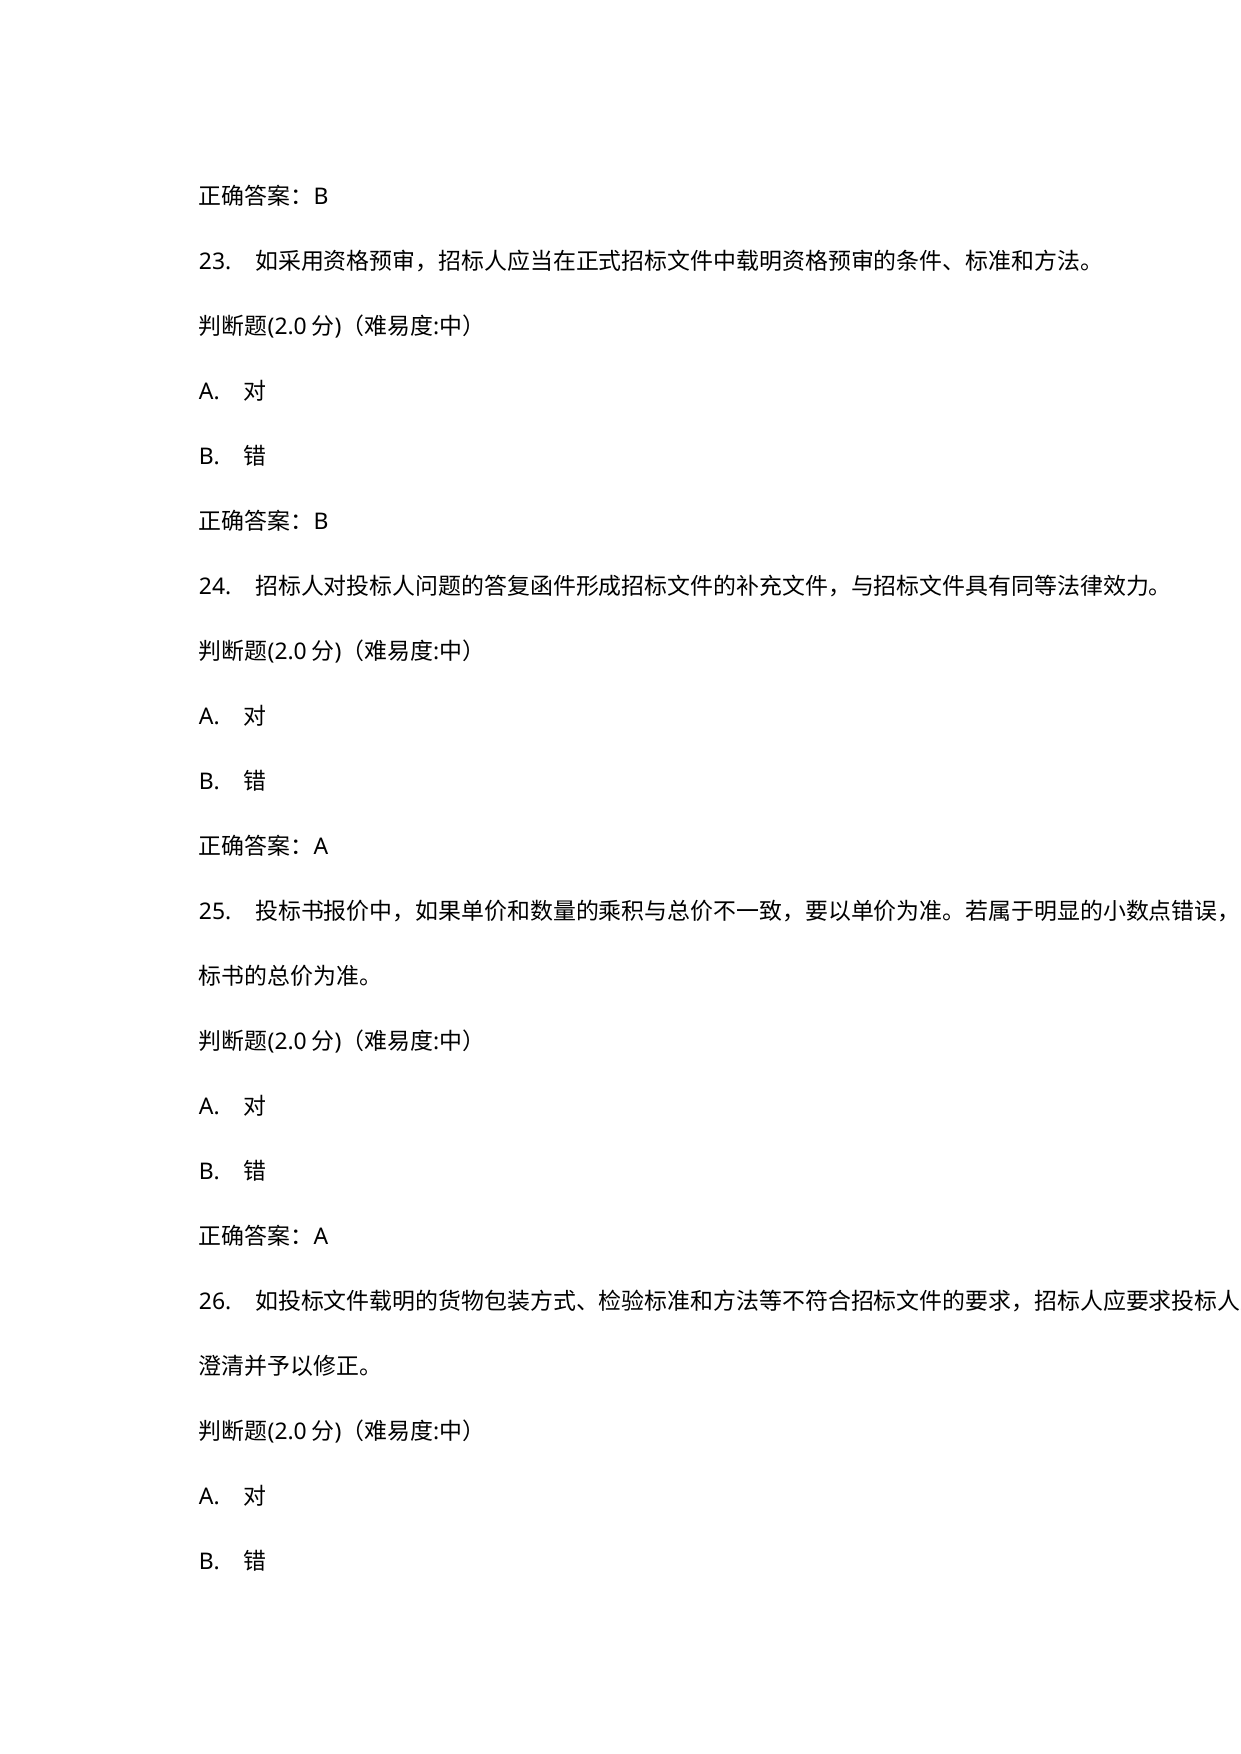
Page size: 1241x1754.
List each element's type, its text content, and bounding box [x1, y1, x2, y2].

table_cell 正确答案：B [188, 487, 1240, 552]
table_cell 24. 招标人对投标人问题的答复函件形成招标文件的补充文件，与招标文件具有同等法律效力。 [188, 552, 1240, 617]
table_cell 26. 如投标文件载明的货物包装方式、检验标准和方法等不符合招标文件的要求，招标人应要求投标人及时澄清并予以修正。 [188, 1267, 1240, 1397]
table_cell A. 对 [188, 682, 1240, 747]
table_cell 正确答案：A [188, 812, 1240, 877]
table_cell 判断题(2.0分)（难易度:中） [188, 292, 1240, 357]
table_cell A. 对 [188, 1072, 1240, 1137]
table_cell B. 错 [188, 422, 1240, 487]
table_cell B. 错 [188, 1527, 1240, 1592]
table_cell B. 错 [188, 747, 1240, 812]
table_cell 判断题(2.0分)（难易度:中） [188, 1397, 1240, 1462]
table_cell 25. 投标书报价中，如果单价和数量的乘积与总价不一致，要以单价为准。若属于明显的小数点错误，则以标书的总价为准。 [188, 877, 1240, 1007]
table_cell A. 对 [188, 1462, 1240, 1527]
table_cell 23. 如采用资格预审，招标人应当在正式招标文件中载明资格预审的条件、标准和方法。 [188, 227, 1240, 292]
table_cell 正确答案：B [188, 162, 1240, 227]
table_cell 正确答案：A [188, 1202, 1240, 1267]
table_cell 判断题(2.0分)（难易度:中） [188, 617, 1240, 682]
table_cell B. 错 [188, 1137, 1240, 1202]
table_cell 判断题(2.0分)（难易度:中） [188, 1007, 1240, 1072]
table_cell A. 对 [188, 357, 1240, 422]
